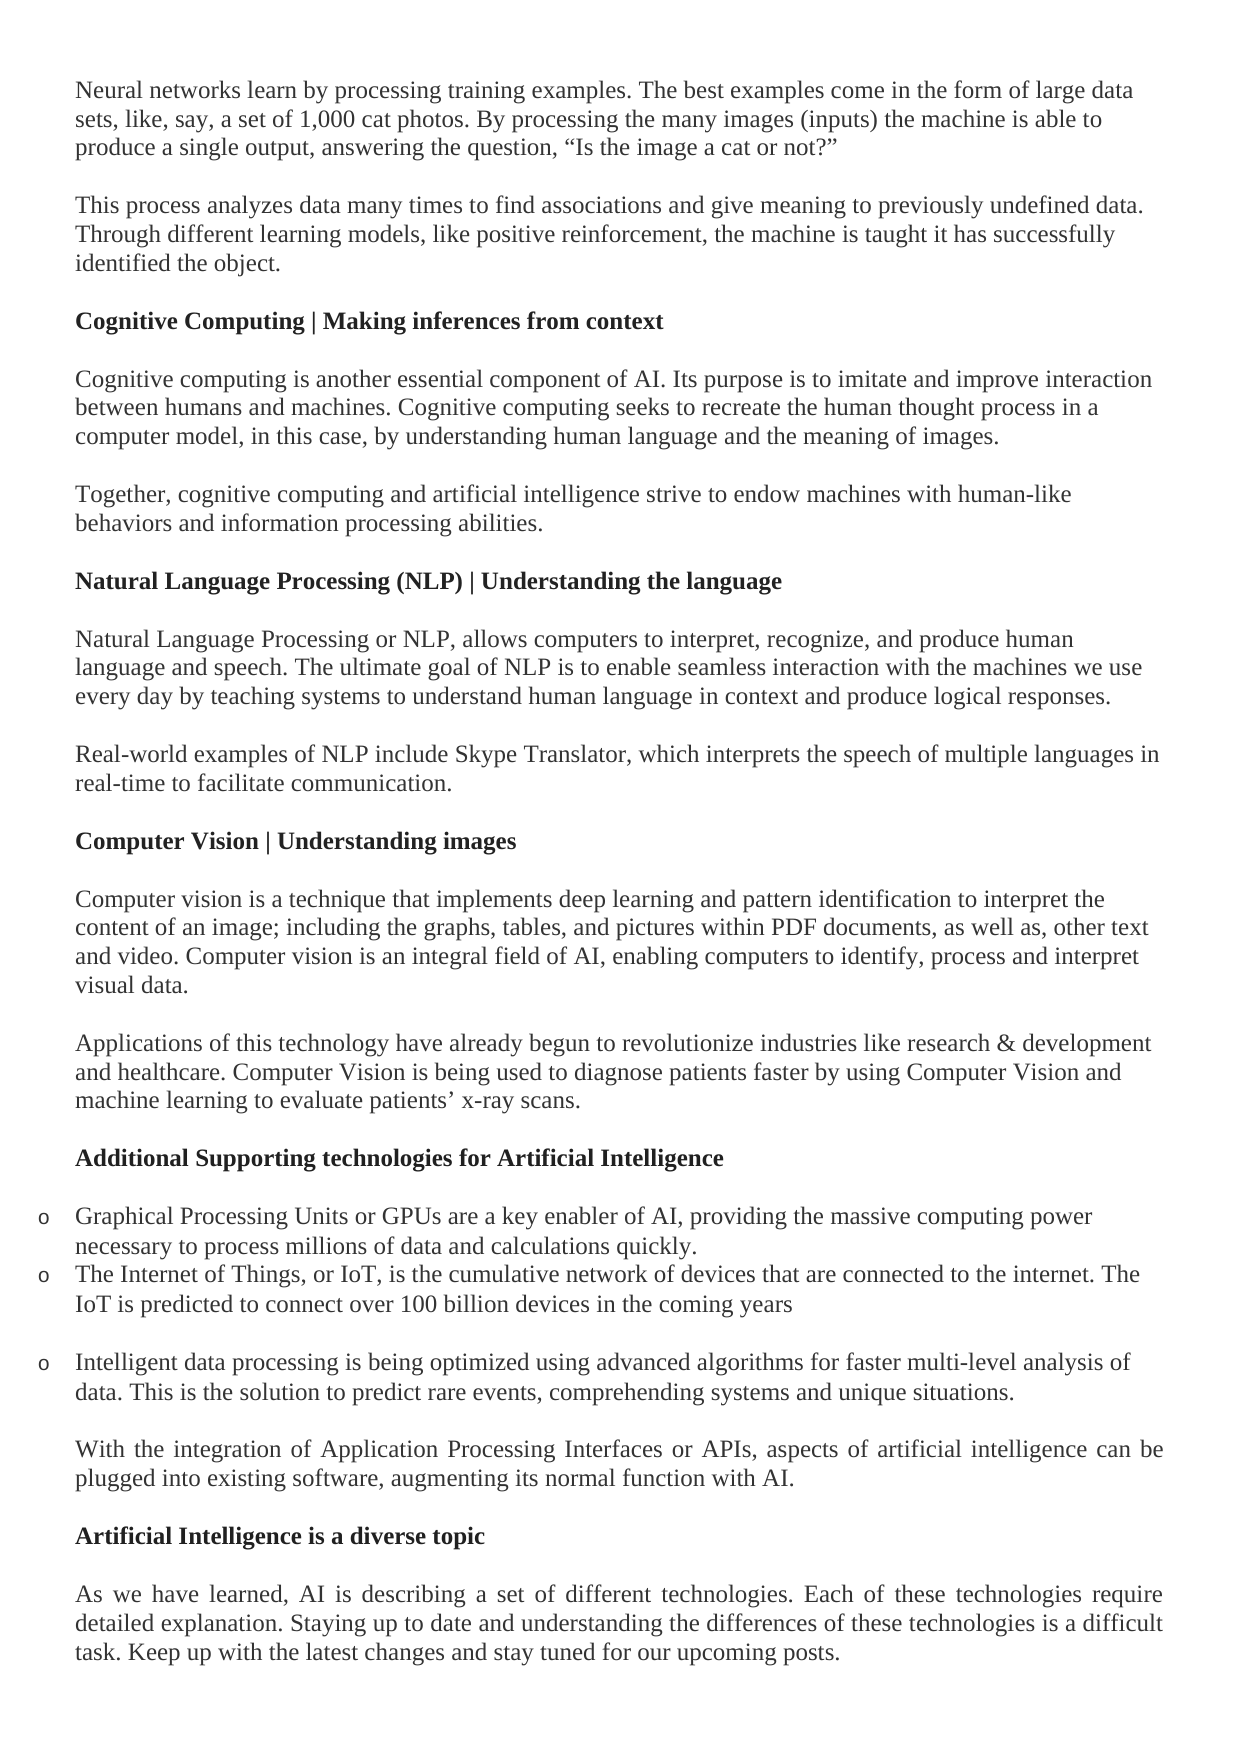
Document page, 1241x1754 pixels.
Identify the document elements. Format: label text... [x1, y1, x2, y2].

text Computer Vision | Understanding images [75, 826, 1165, 854]
text Natural Language Processing (NLP) | Understanding the language [75, 566, 1165, 594]
text Real-world examples of NLP include Skype Translator, which interprets the speech of multiple languages in real-time to facilitate communication. [75, 739, 1165, 797]
list Graphical Processing Units or GPUs are a key enabler of AI, providing the massive computing power necessary to process millions of data and calculations quickly. [37, 1201, 1165, 1259]
text Cognitive computing is another essential component of AI. Its purpose is to imitate and improve interaction between humans and machines. Cognitive computing seeks to recreate the human thought process in a computer model, in this case, by understanding human language and the meaning of images. [75, 364, 1165, 450]
text Artificial Intelligence is a diverse topic [75, 1521, 1165, 1550]
text Natural Language Processing or NLP, allows computers to interpret, recognize, and produce human language and speech. The ultimate goal of NLP is to enable seamless interaction with the machines we use every day by teaching systems to understand human language in context and produce logical responses. [75, 624, 1165, 710]
text Cognitive Computing | Making inferences from context [75, 306, 1165, 334]
list Intelligent data processing is being optimized using advanced algorithms for faster multi-level analysis of data. This is the solution to predict rare events, comprehending systems and unique situations. [37, 1347, 1165, 1405]
text Applications of this technology have already begun to revolutionize industries like research & development and healthcare. Computer Vision is being used to diagnose patients faster by using Computer Vision and machine learning to evaluate patients’ x-ray scans. [75, 1028, 1165, 1114]
text Additional Supporting technologies for Artificial Intelligence [75, 1143, 1165, 1172]
text As we have learned, AI is describing a set of different technologies. Each of these technologies require detailed explanation. Staying up to date and understanding the differences of these technologies is a difficult task. Keep up with the latest changes and stay tuned for our upcoming posts. [75, 1579, 1165, 1665]
list The Internet of Things, or IoT, is the cumulative network of devices that are connected to the internet. The IoT is predicted to connect over 100 billion devices in the coming years [37, 1259, 1165, 1318]
text With the integration of Application Processing Interfaces or APIs, aspects of artificial intelligence can be plugged into existing software, augmenting its normal function with AI. [75, 1434, 1165, 1492]
text Neural networks learn by processing training examples. The best examples come in the form of large data sets, like, say, a set of 1,000 cat photos. By processing the many images (inputs) the machine is able to produce a single output, answering the question, “Is the image a cat or not?” [75, 75, 1165, 161]
text Together, cognitive computing and artificial intelligence strive to endow machines with human-like behaviors and information processing abilities. [75, 479, 1165, 537]
text This process analyzes data many times to find associations and give meaning to previously undefined data. Through different learning models, like positive reinforcement, the machine is taught it has successfully identified the object. [75, 190, 1165, 277]
text Computer vision is a technique that implements deep learning and pattern identification to interpret the content of an image; including the graphs, tables, and pictures within PDF documents, as well as, other text and video. Computer vision is an integral field of AI, enabling computers to identify, process and interpret visual data. [75, 884, 1165, 999]
